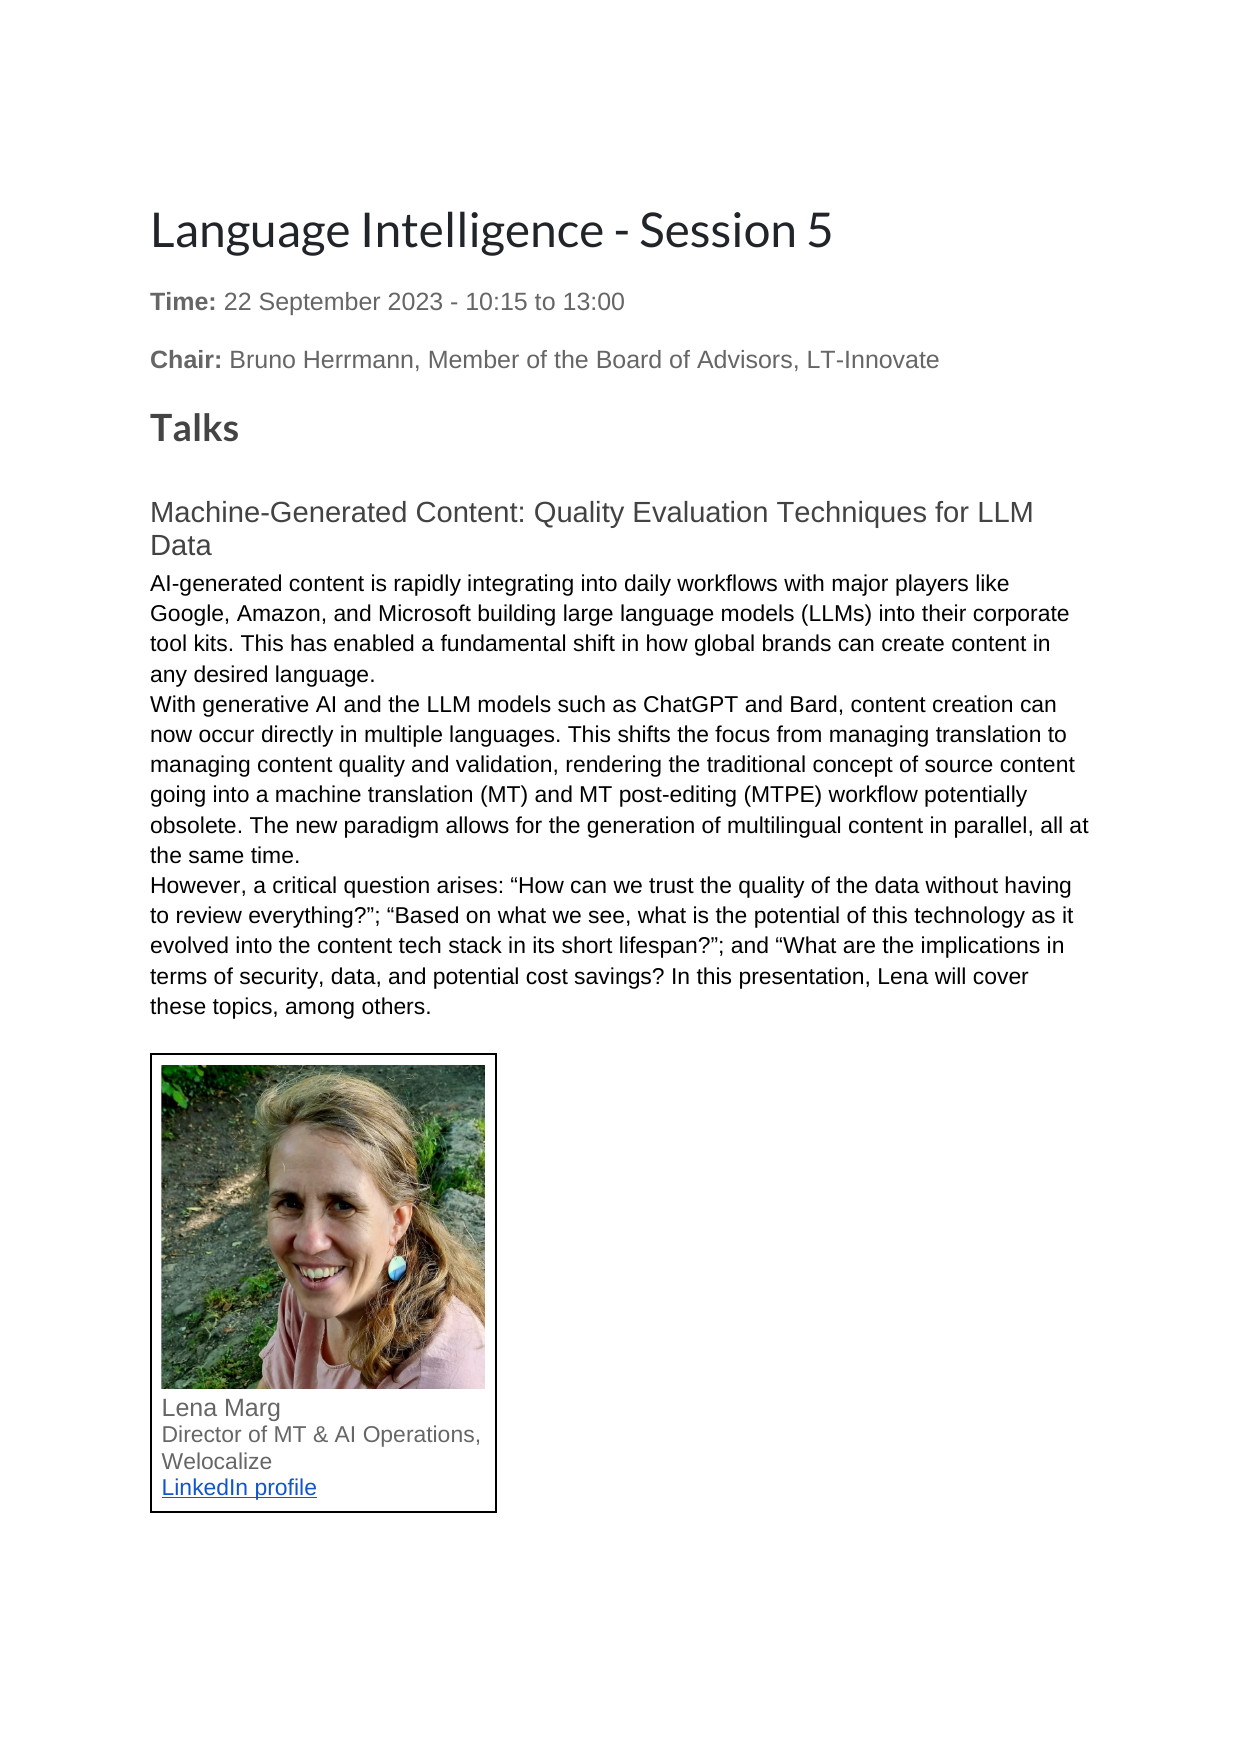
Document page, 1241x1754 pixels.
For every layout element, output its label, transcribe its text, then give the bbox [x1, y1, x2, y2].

subtitle Language Intelligence - Session 5 [150, 200, 1090, 257]
subtitle Talks [150, 404, 1090, 449]
subtitle Chair: Bruno Herrmann, Member of the Board of Advisors, LT-Innovate [150, 344, 1090, 373]
text With generative AI and the LLM models such as ChatGPT and Bard, content creation can now occur directly in multiple languages. This shifts the focus from managing translation to managing content quality and validation, rendering the traditional concept of source content going into a machine translation (MT) and MT post-editing (MTPE) workflow potentially obsolete. The new paradigm allows for the generation of multilingual content in parallel, all at the same time. [150, 691, 1090, 868]
subtitle Time: 22 September 2023 - 10:15 to 13:00 [150, 287, 1090, 315]
text AI-generated content is rapidly integrating into daily workflows with major players like Google, Amazon, and Microsoft building large language models (LLMs) into their corporate tool kits. This has enabled a fundamental shift in how global brands can create content in any desired language. [150, 570, 1090, 687]
text However, a critical question arises: “How can we trust the quality of the data without having to review everything?”; “Based on what we see, what is the potential of this technology as it evolved into the content tech stack in its short lifespan?”; and “What are the implications in terms of security, data, and potential cost savings? In this presentation, Lena will cover these topics, among others. [150, 872, 1090, 1019]
subtitle Machine-Generated Content: Quality Evaluation Techniques for LLM Data [150, 494, 1090, 562]
picture [161, 1065, 485, 1389]
table_header Lena Marg Director of MT & AI Operations, Welocalize LinkedIn profile [152, 1055, 495, 1511]
